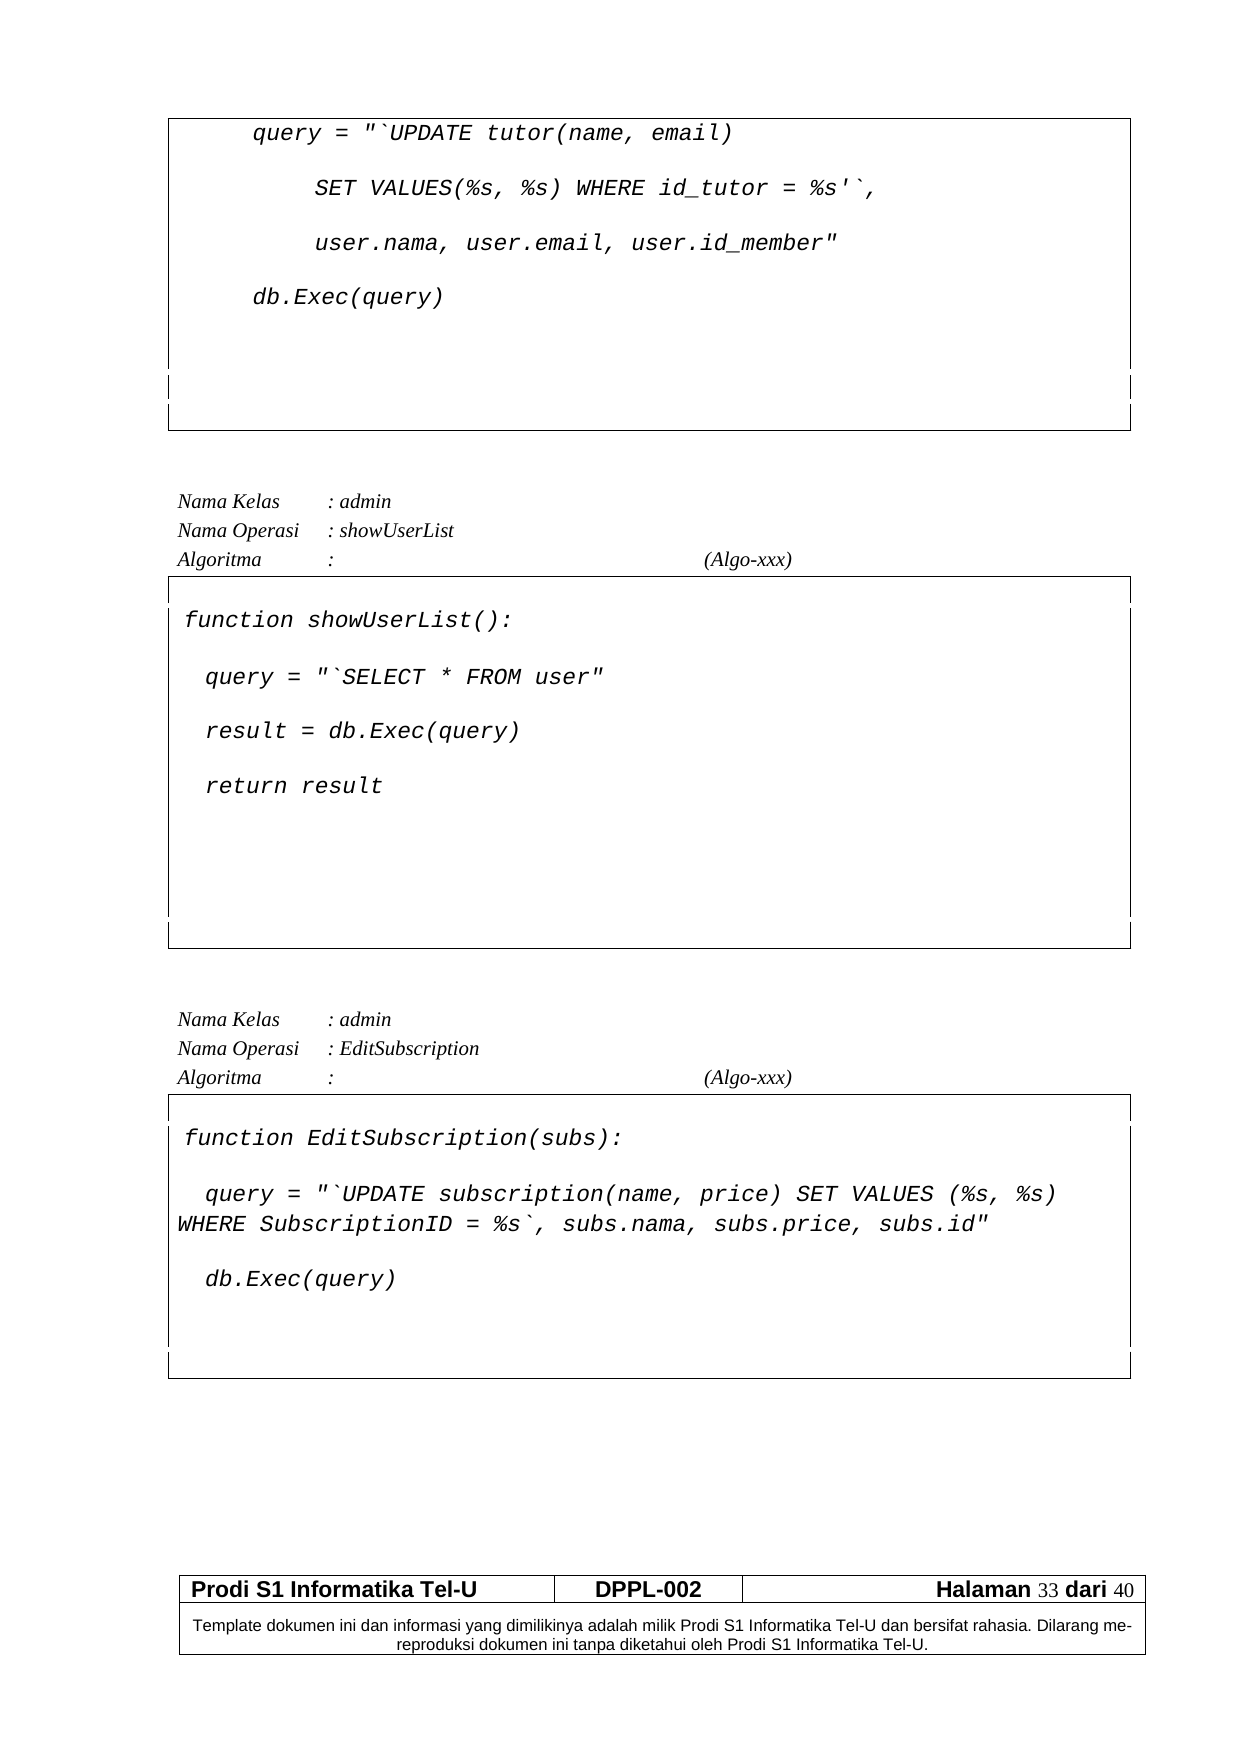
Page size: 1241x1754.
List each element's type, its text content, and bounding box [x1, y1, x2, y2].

text query = "`SELECT * FROM user" [169, 665, 1130, 691]
text user.nama, user.email, user.id_member" [169, 228, 1130, 257]
text Nama Kelas : admin [177, 489, 1122, 513]
text query = "`UPDATE tutor(name, email) [169, 119, 1130, 147]
text return result [169, 774, 1130, 801]
text Nama Kelas : admin [177, 1007, 1122, 1031]
text Nama Operasi : EditSubscription [177, 1036, 1122, 1060]
text query = "`UPDATE subscription(name, price) SET VALUES (%s, %s) WHERE SubscriptionID = %s`, subs.nama, subs.price, subs.id" [169, 1183, 1130, 1238]
text Algoritma : (Algo-xxx) [177, 547, 1122, 571]
text result = db.Exec(query) [169, 720, 1130, 746]
text db.Exec(query) [169, 282, 1130, 312]
text Nama Operasi : showUserList [177, 518, 1122, 542]
text function showUserList(): [169, 608, 1130, 634]
text function EditSubscription(subs): [169, 1126, 1130, 1152]
text db.Exec(query) [169, 1267, 1130, 1293]
text Algoritma : (Algo-xxx) [177, 1065, 1122, 1089]
text SET VALUES(%s, %s) WHERE id_tutor = %s'`, [169, 173, 1130, 202]
